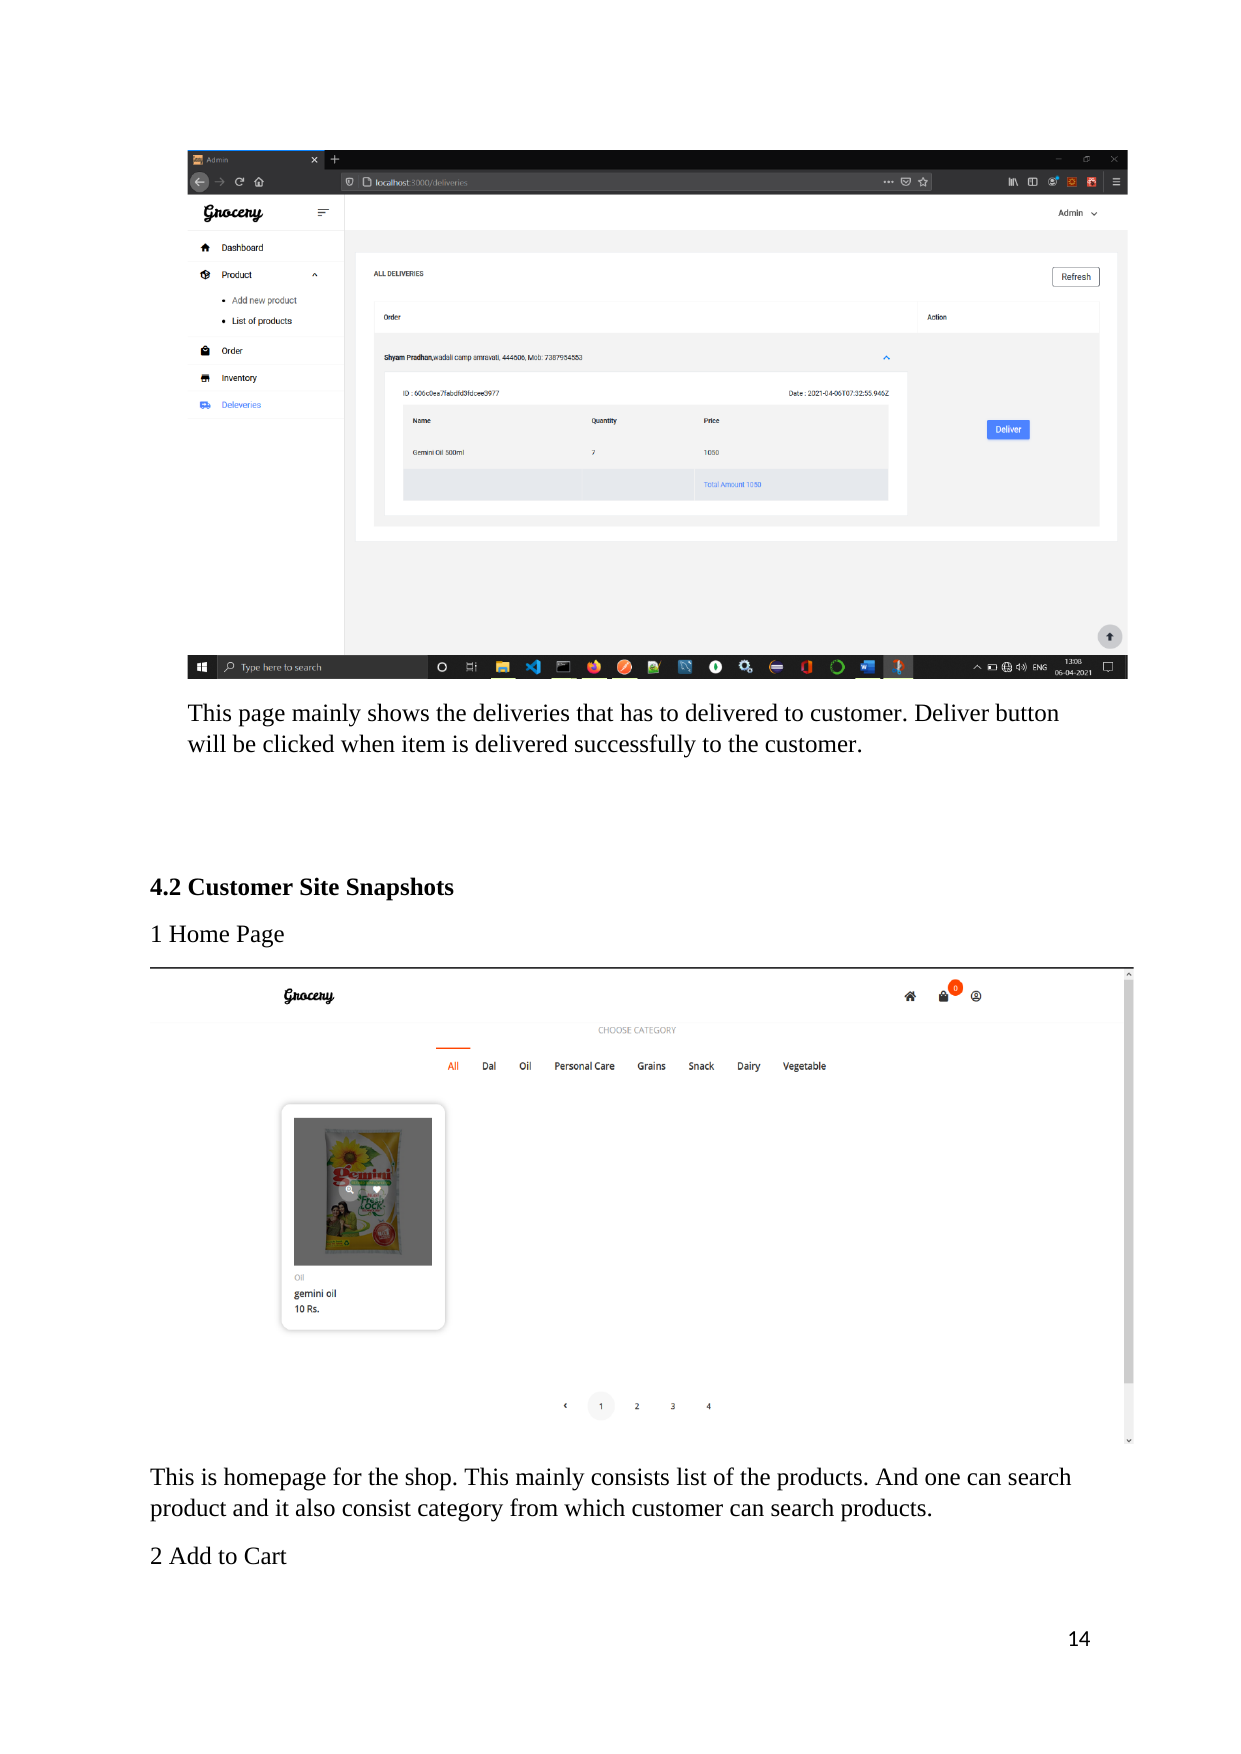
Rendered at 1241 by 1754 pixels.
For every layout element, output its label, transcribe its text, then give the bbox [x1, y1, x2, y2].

text 2 Add to Cart [150, 1541, 1090, 1570]
picture [150, 967, 1134, 1444]
text 4.2 Customer Site Snapshots [150, 872, 1090, 901]
picture [187, 150, 1128, 679]
text This is homepage for the shop. This mainly consists list of the products. And one can search product and it also consist category from which customer can search products. [150, 1462, 1090, 1522]
text 1 Home Page [150, 919, 1090, 948]
text This page mainly shows the deliveries that has to delivered to customer. Deliver button will be clicked when item is delivered successfully to the customer. [187, 698, 1090, 757]
